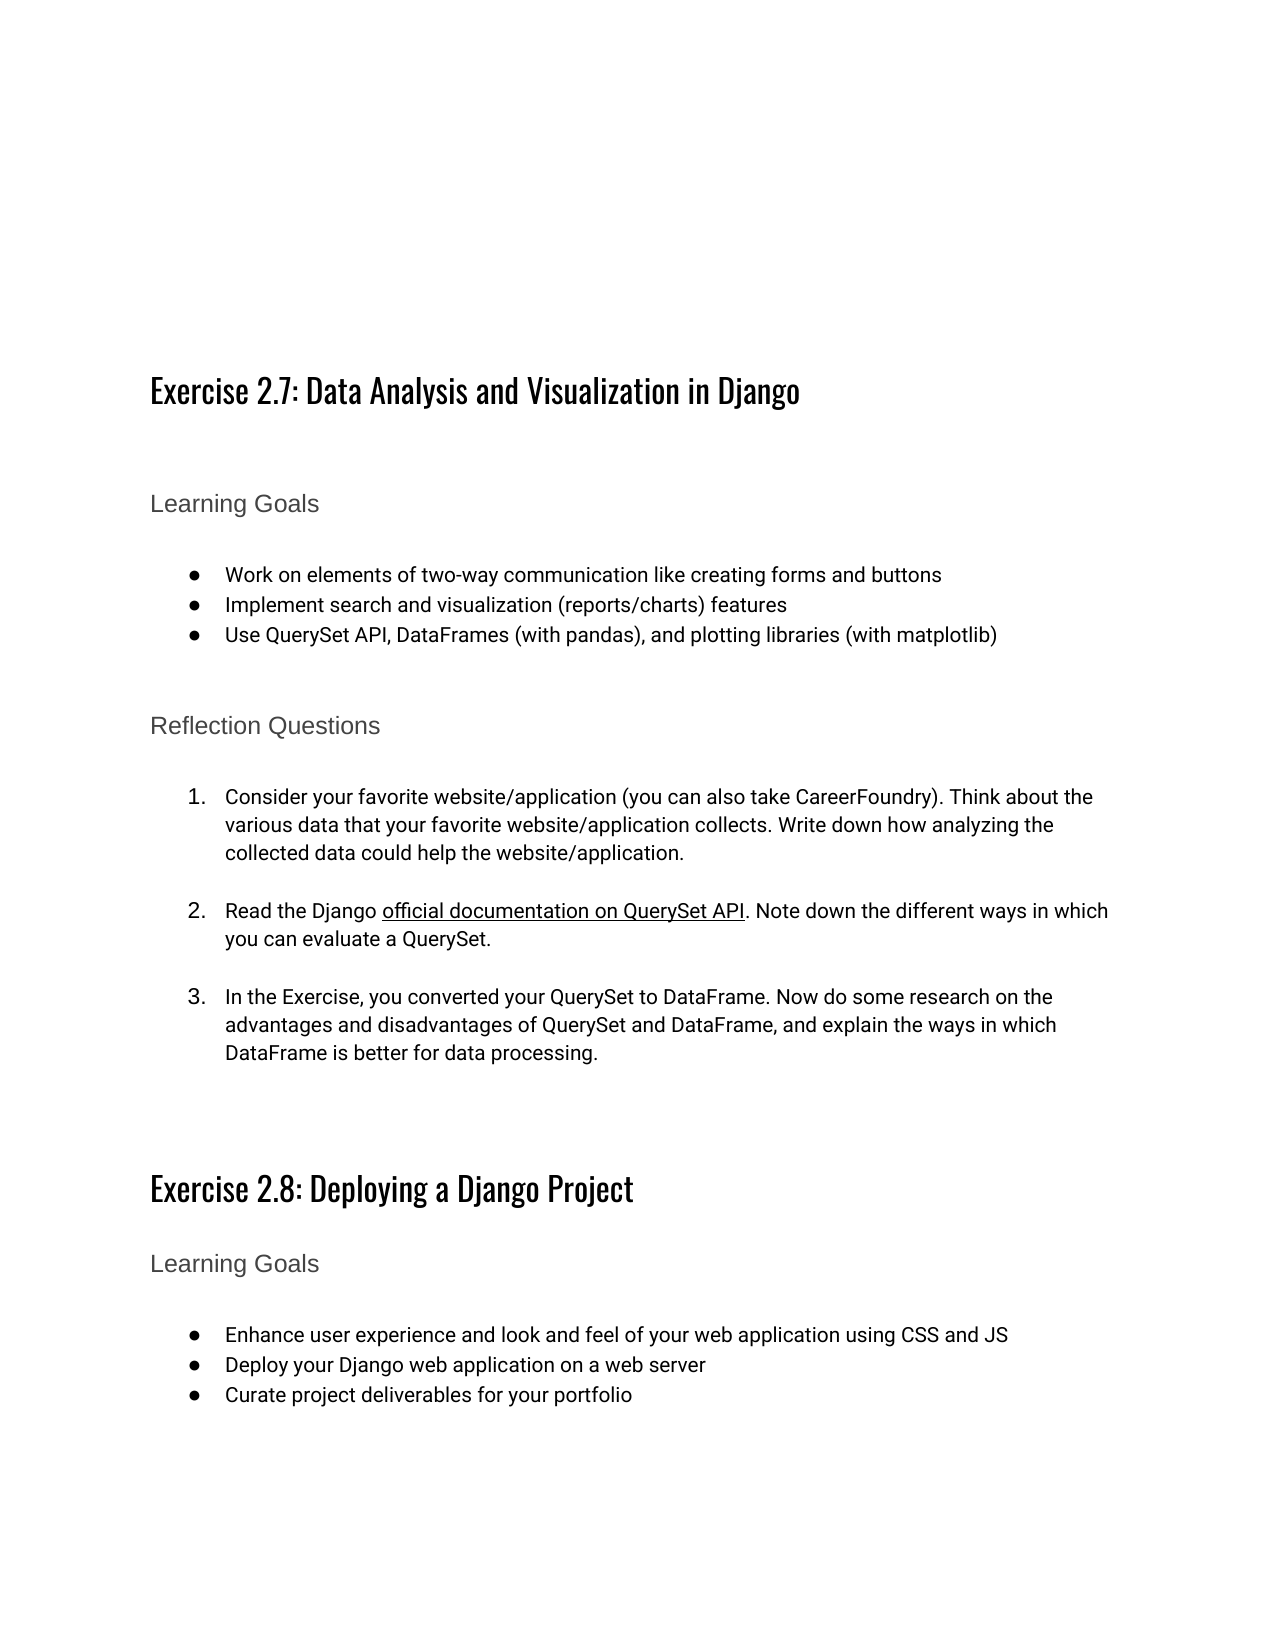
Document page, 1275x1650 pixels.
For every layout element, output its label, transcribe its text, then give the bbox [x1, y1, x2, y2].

list In the Exercise, you converted your QuerySet to DataFrame. Now do some research on the advantages and disadvantages of QuerySet and DataFrame, and explain the ways in which DataFrame is better for data processing. [187, 983, 1125, 1066]
list Work on elements of two-way communication like creating forms and buttons [187, 561, 1125, 587]
subtitle Exercise 2.8: Deploying a Django Project [150, 1163, 1125, 1212]
list Enhance user experience and look and feel of your web application using CSS and JS [187, 1321, 1125, 1347]
subtitle Learning Goals [150, 489, 1125, 518]
list Implement search and visualization (reports/charts) features [187, 591, 1125, 617]
list Use QuerySet API, DataFrames (with pandas), and plotting libraries (with matplotlib) [187, 621, 1125, 648]
subtitle Exercise 2.7: Data Analysis and Visualization in Django [150, 364, 1125, 414]
list Consider your favorite website/application (you can also take CareerFoundry). Think about the various data that your favorite website/application collects. Write down how analyzing the collected data could help the website/application. [187, 783, 1125, 865]
list Deploy your Django web application on a web server [187, 1351, 1125, 1377]
list Read the Django official documentation on QuerySet API. Note down the different ways in which you can evaluate a QuerySet. [187, 897, 1125, 951]
list Curate project deliverables for your portfolio [187, 1381, 1125, 1408]
subtitle Reflection Questions [150, 711, 1125, 740]
subtitle Learning Goals [150, 1249, 1125, 1278]
